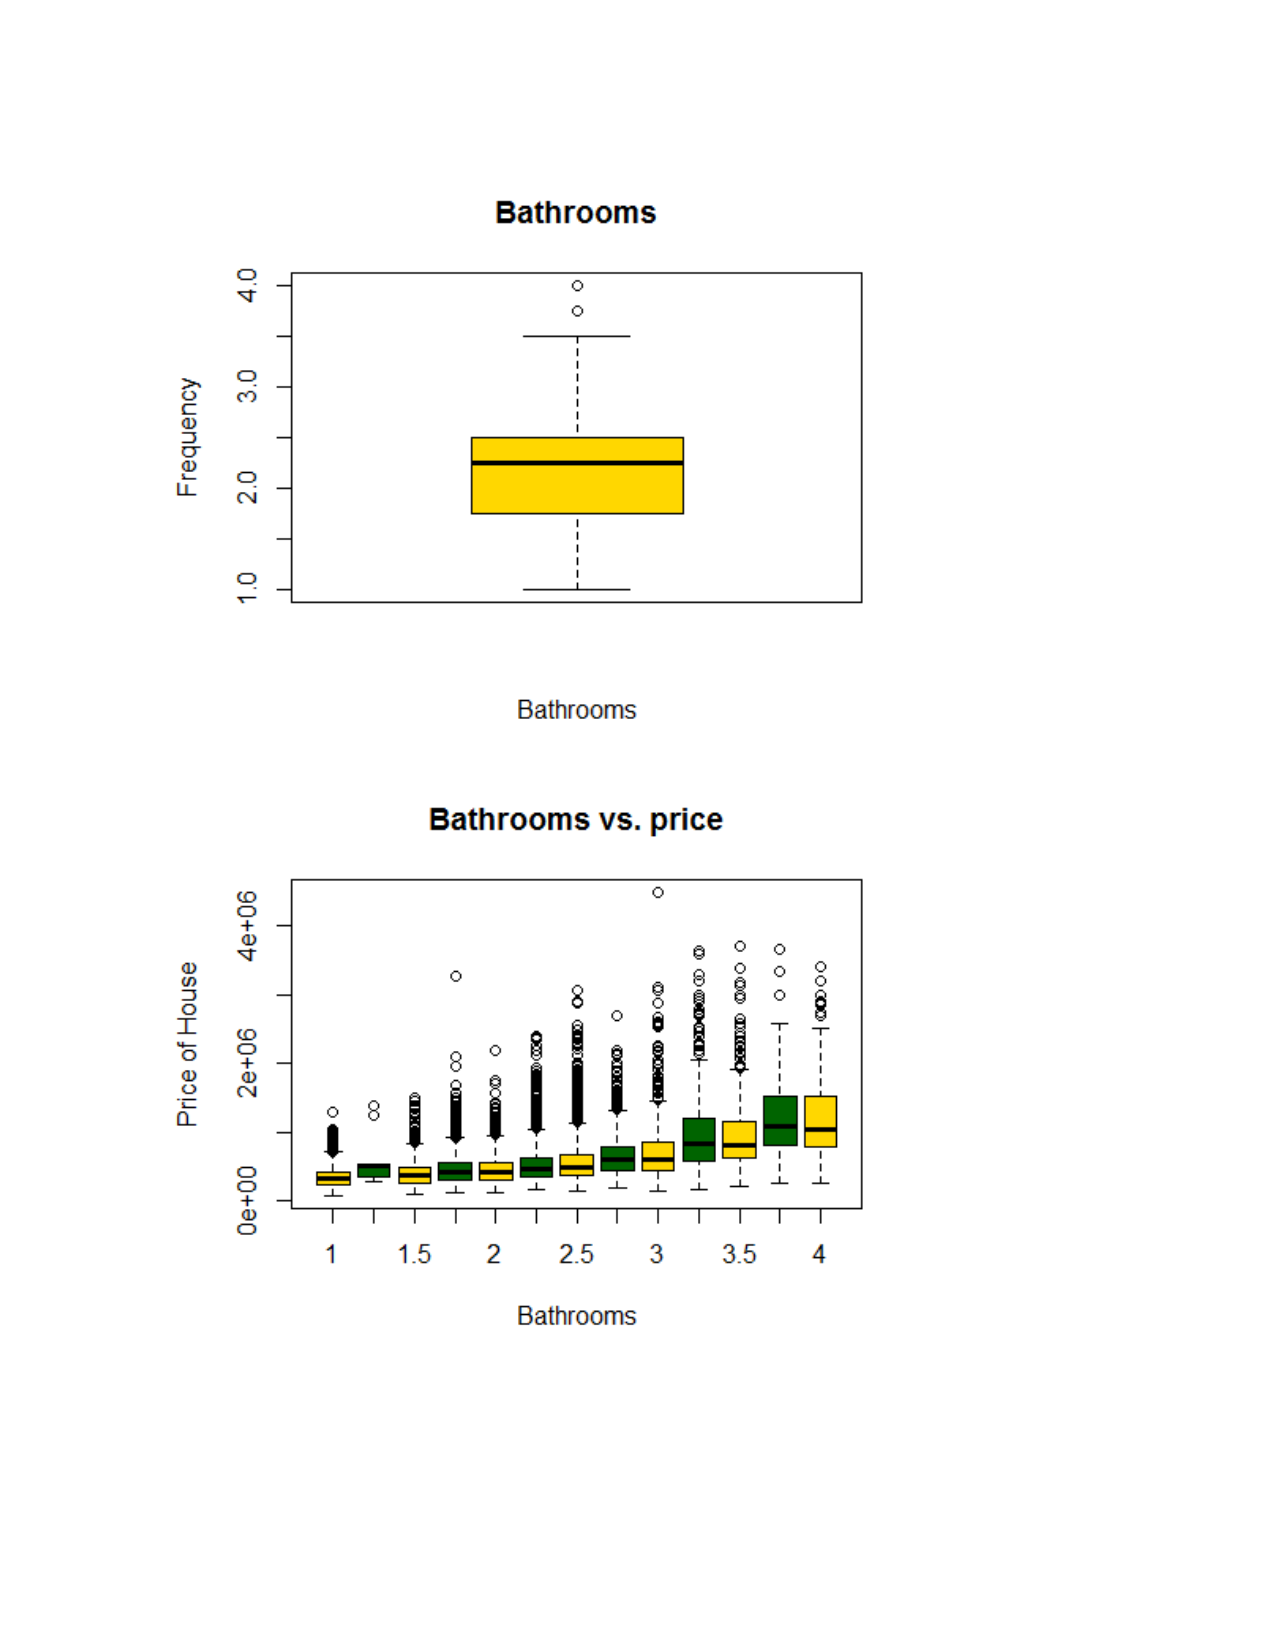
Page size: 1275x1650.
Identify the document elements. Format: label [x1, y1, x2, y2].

picture [168, 150, 925, 1363]
